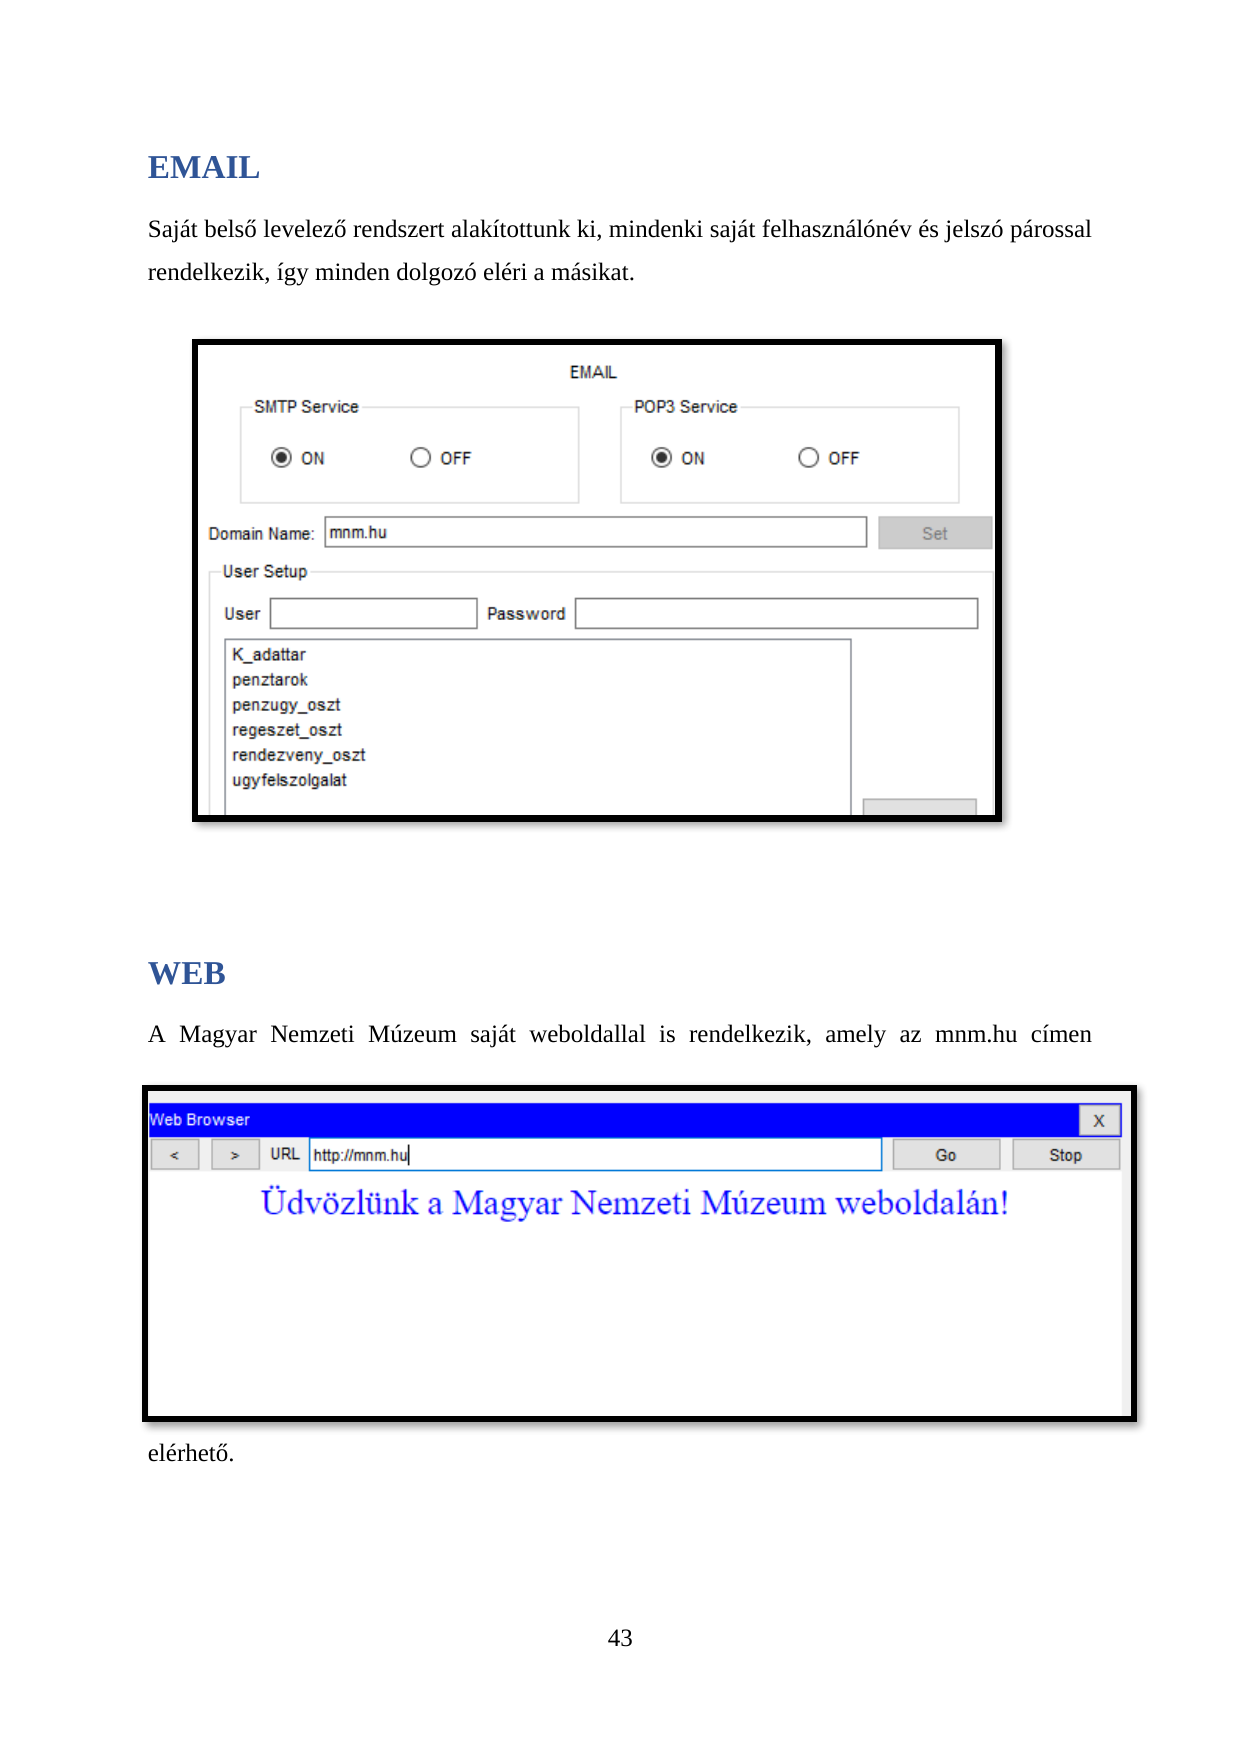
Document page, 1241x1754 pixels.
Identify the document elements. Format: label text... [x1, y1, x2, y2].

text Saját belső levelező rendszert alakítottunk ki, mindenki saját felhasználónév és jelszó párossal rendelkezik, így minden dolgozó eléri a másikat. [148, 214, 1093, 286]
subtitle EMAIL [148, 148, 1093, 186]
subtitle WEB [148, 953, 1093, 992]
picture [198, 345, 995, 815]
picture [148, 1091, 1131, 1416]
text A Magyar Nemzeti Múzeum saját weboldallal is rendelkezik, amely az mnm.hu címen elérhető. [148, 1432, 1093, 1467]
text A Magyar Nemzeti Múzeum saját weboldallal is rendelkezik, amely az mnm.hu címen elérhető. [148, 1019, 1093, 1083]
